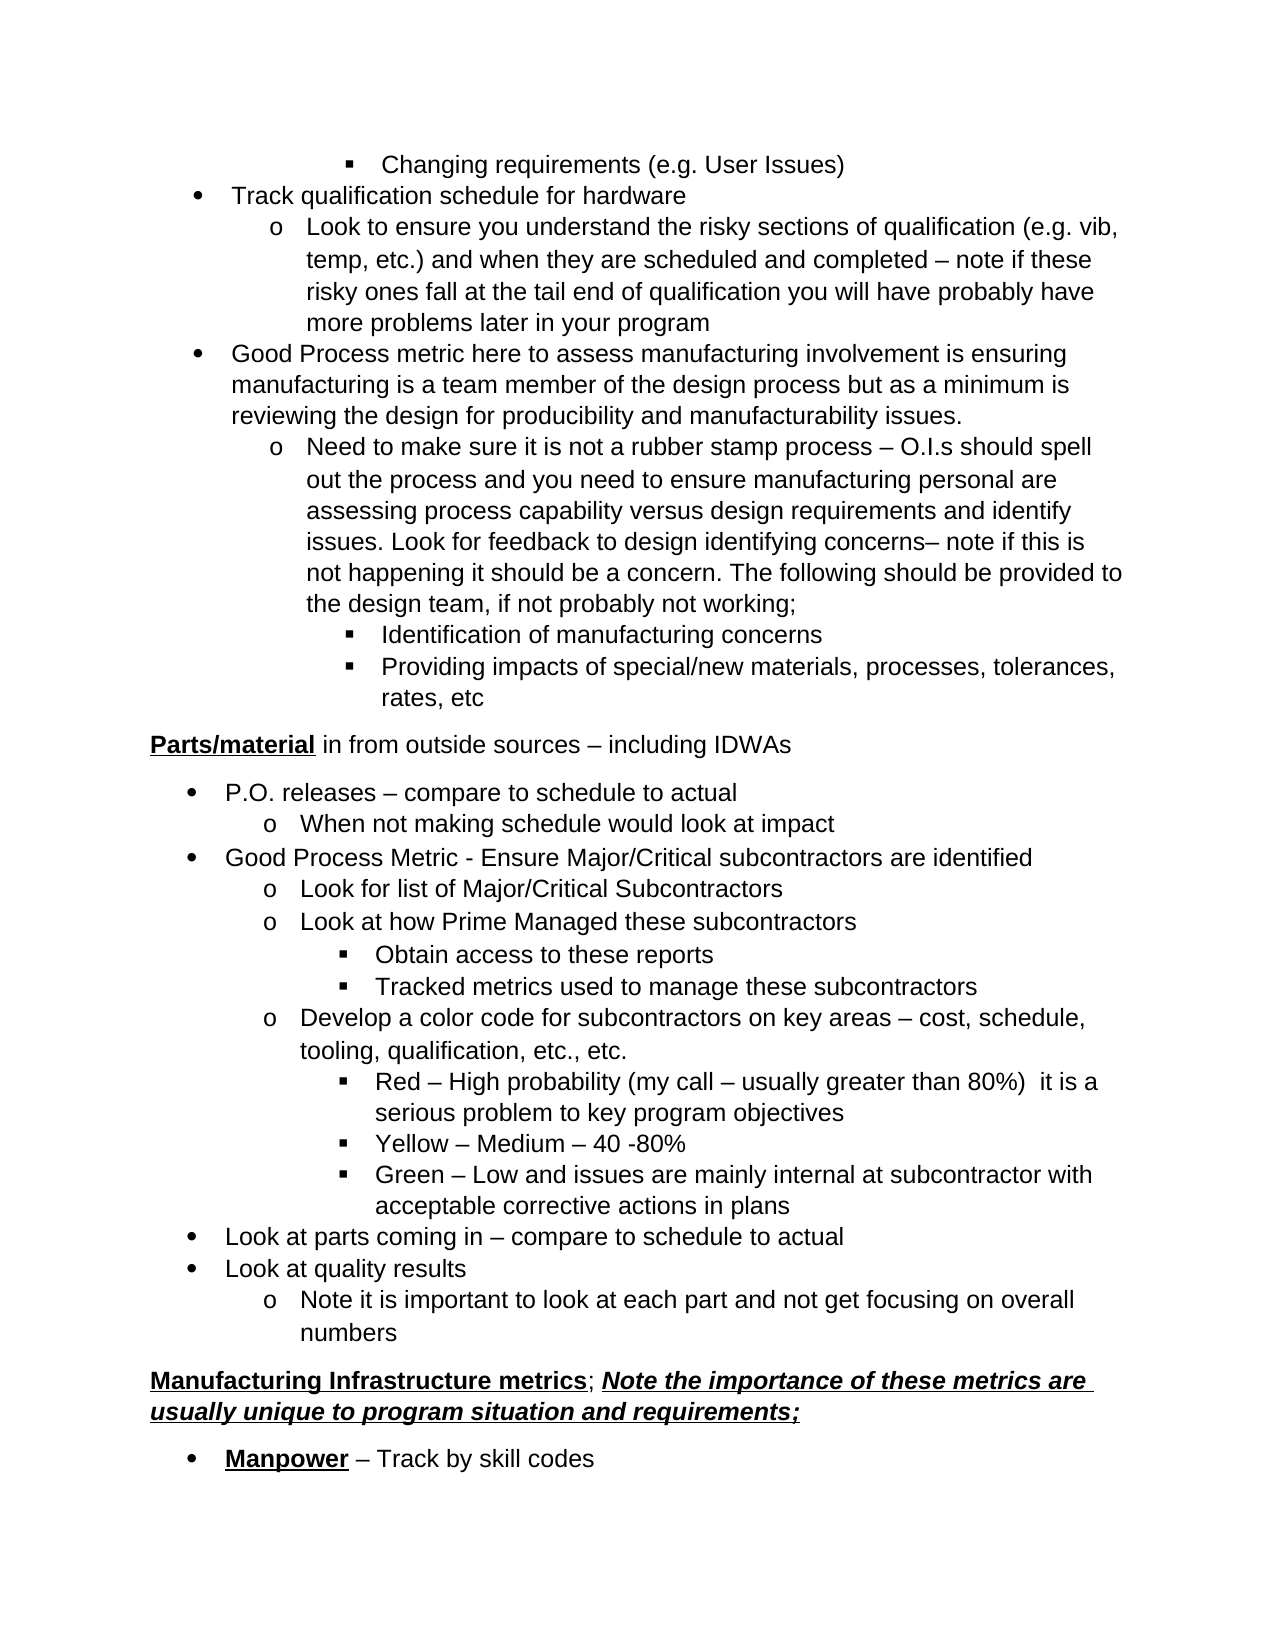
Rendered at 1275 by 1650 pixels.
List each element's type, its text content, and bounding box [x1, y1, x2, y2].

list Obtain access to these reports [337, 940, 1125, 969]
list Good Process Metric - Ensure Major/Critical subcontractors are identified [187, 842, 1125, 871]
list Track qualification schedule for hardware [194, 181, 1125, 210]
list Red – High probability (my call – usually greater than 80%) it is a serious problem to key program objectives [337, 1067, 1125, 1127]
list Yellow – Medium – 40 -80% [337, 1129, 1125, 1158]
text Parts/material in from outside sources – including IDWAs [150, 730, 1125, 759]
list Look at quality results [187, 1253, 1125, 1282]
list Look to ensure you understand the risky sections of qualification (e.g. vib, temp, etc.) and when they are scheduled and completed – note if these risky ones fall at the tail end of qualification you will have probably have more problems later in your program [269, 212, 1125, 336]
list Good Process metric here to assess manufacturing involvement is ensuring manufacturing is a team member of the design process but as a minimum is reviewing the design for producibility and manufacturability issues. [194, 339, 1125, 429]
list Develop a color code for subcontractors on key areas – cost, schedule, tooling, qualification, etc., etc. [262, 1003, 1125, 1064]
list Tracked metrics used to manage these subcontractors [337, 971, 1125, 1000]
list Providing impacts of special/new materials, processes, tolerances, rates, etc [344, 651, 1125, 711]
list Look at how Prime Managed these subcontractors [262, 907, 1125, 938]
list P.O. releases – compare to schedule to actual [187, 778, 1125, 807]
list Need to make sure it is not a rubber stamp process – O.I.s should spell out the process and you need to ensure manufacturing personal are assessing process capability versus design requirements and identify issues. Look for feedback to design identifying concerns– note if this is not happening it should be a concern. The following should be provided to the design team, if not probably not working; [269, 432, 1125, 618]
list Note it is important to look at each part and not get focusing on overall numbers [262, 1285, 1125, 1347]
text Manufacturing Infrastructure metrics; Note the importance of these metrics are usually unique to program situation and requirements; [150, 1366, 1125, 1425]
list Look for list of Major/Critical Subcontractors [262, 874, 1125, 904]
list Identification of manufacturing concerns [344, 620, 1125, 649]
list When not making schedule would look at impact [262, 809, 1125, 840]
list Look at parts coming in – compare to schedule to actual [187, 1222, 1125, 1251]
list Green – Low and issues are mainly internal at subcontractor with acceptable corrective actions in plans [337, 1160, 1125, 1220]
list Changing requirements (e.g. User Issues) [344, 150, 1125, 179]
list Manpower – Track by skill codes [187, 1444, 1125, 1473]
